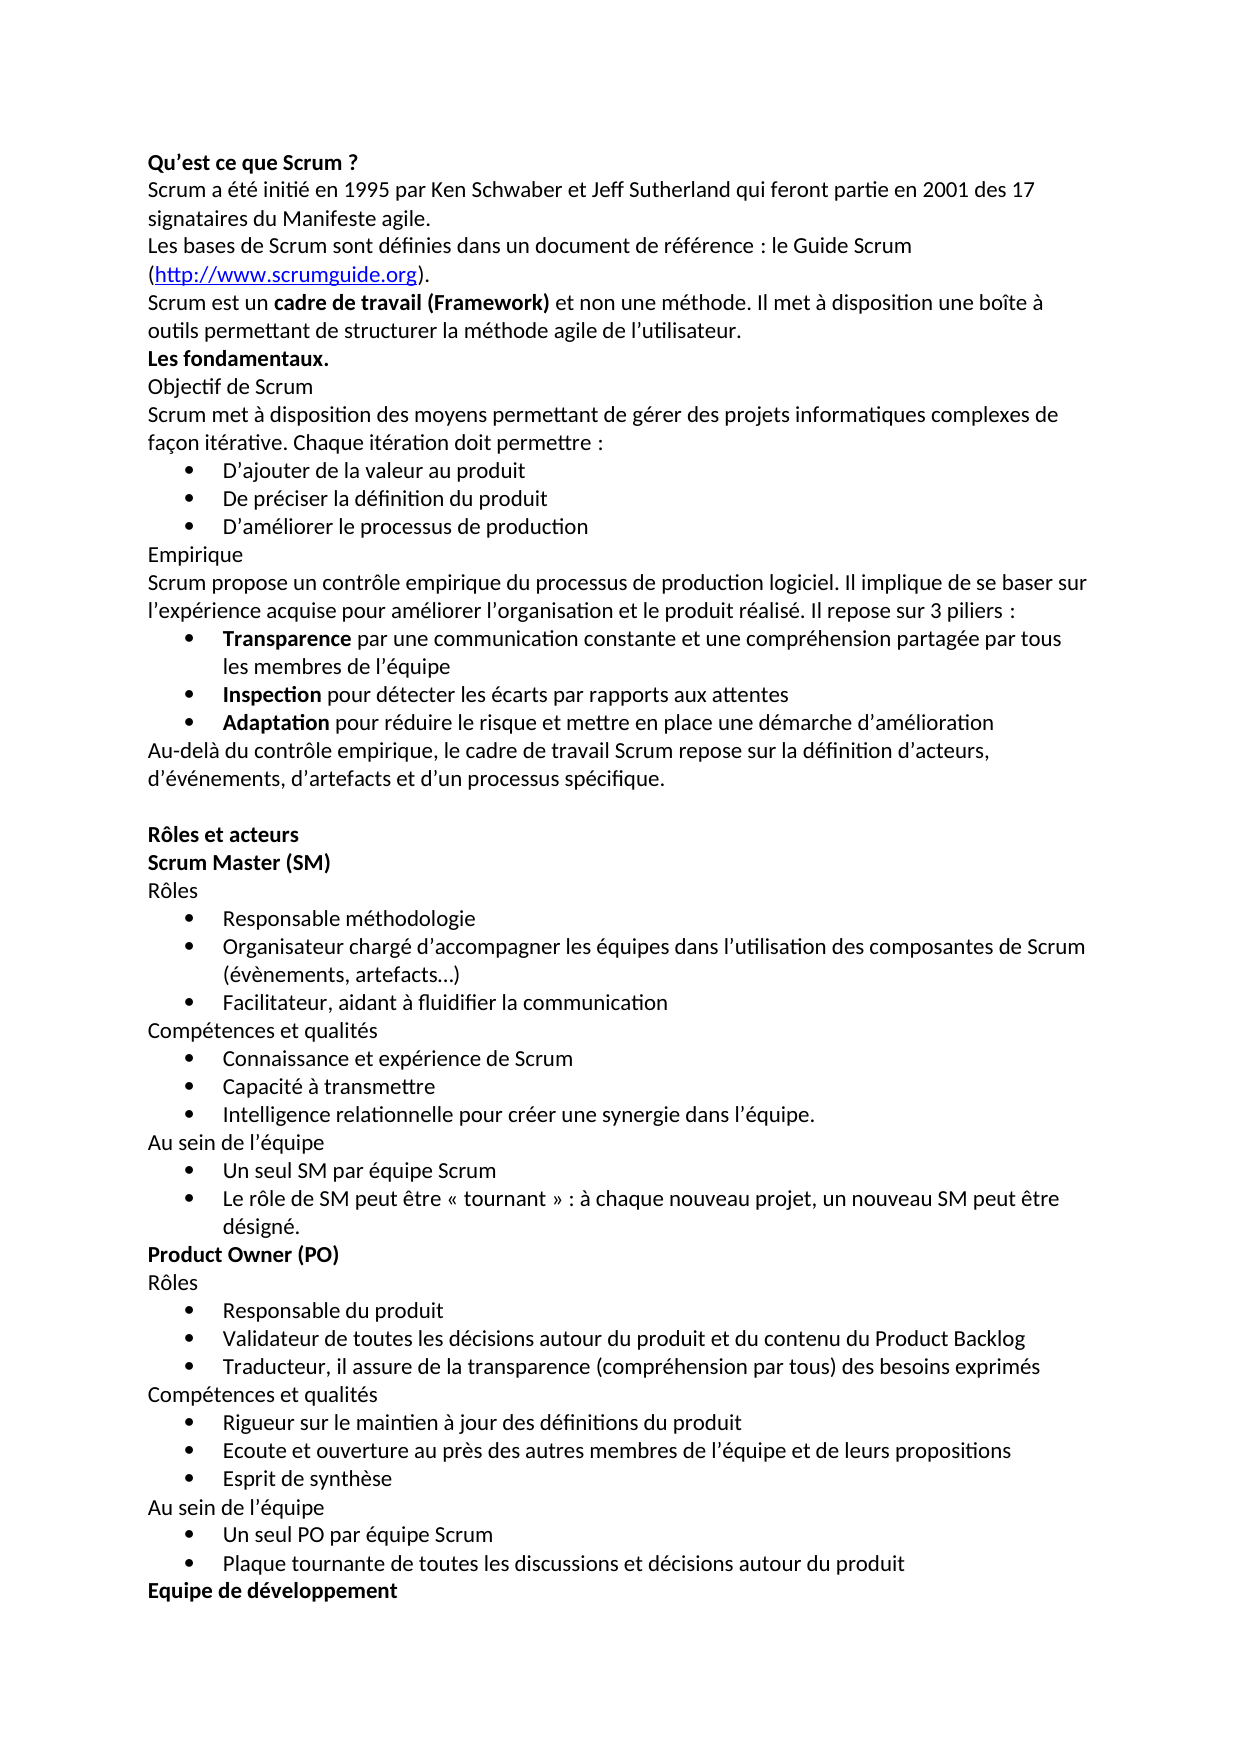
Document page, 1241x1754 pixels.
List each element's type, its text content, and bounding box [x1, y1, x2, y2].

text Au-delà du contrôle empirique, le cadre de travail Scrum repose sur la définition d’acteurs, d’événements, d’artefacts et d’un processus spécifique. [148, 736, 1093, 792]
list Inspection pour détecter les écarts par rapports aux attentes [185, 680, 1093, 708]
list Transparence par une communication constante et une compréhension partagée par tous les membres de l’équipe [185, 624, 1093, 680]
text Scrum Master (SM) [148, 848, 1093, 876]
text Scrum a été initié en 1995 par Ken Schwaber et Jeff Sutherland qui feront partie en 2001 des 17 signataires du Manifeste agile. [148, 176, 1093, 232]
text Scrum met à disposition des moyens permettant de gérer des projets informatiques complexes de façon itérative. Chaque itération doit permettre : [148, 400, 1093, 456]
list Plaque tournante de toutes les discussions et décisions autour du produit [185, 1549, 1093, 1577]
list Traducteur, il assure de la transparence (compréhension par tous) des besoins exprimés [185, 1352, 1093, 1381]
list Un seul SM par équipe Scrum [185, 1156, 1093, 1184]
text Compétences et qualités [148, 1016, 1093, 1044]
text Equipe de développement [148, 1577, 1093, 1605]
text Au sein de l’équipe [148, 1128, 1093, 1156]
text Empirique [148, 540, 1093, 568]
text Scrum est un cadre de travail (Framework) et non une méthode. Il met à disposition une boîte à outils permettant de structurer la méthode agile de l’utilisateur. [148, 288, 1093, 344]
list D’ajouter de la valeur au produit [185, 456, 1093, 484]
list Rigueur sur le maintien à jour des définitions du produit [185, 1408, 1093, 1437]
text Objectif de Scrum [148, 372, 1093, 400]
list Responsable méthodologie [185, 904, 1093, 932]
text Product Owner (PO) [148, 1240, 1093, 1268]
text Scrum propose un contrôle empirique du processus de production logiciel. Il implique de se baser sur l’expérience acquise pour améliorer l’organisation et le produit réalisé. Il repose sur 3 piliers : [148, 568, 1093, 624]
list Facilitateur, aidant à fluidifier la communication [185, 988, 1093, 1016]
list Responsable du produit [185, 1296, 1093, 1324]
text Rôles [148, 876, 1093, 904]
text Qu’est ce que Scrum ? [148, 148, 1093, 176]
text Rôles et acteurs [148, 820, 1093, 848]
list Ecoute et ouverture au près des autres membres de l’équipe et de leurs propositions [185, 1437, 1093, 1464]
list Organisateur chargé d’accompagner les équipes dans l’utilisation des composantes de Scrum (évènements, artefacts…) [185, 932, 1093, 988]
list De préciser la définition du produit [185, 484, 1093, 512]
list Validateur de toutes les décisions autour du produit et du contenu du Product Backlog [185, 1324, 1093, 1352]
text Au sein de l’équipe [148, 1493, 1093, 1521]
list Connaissance et expérience de Scrum [185, 1044, 1093, 1072]
list Un seul PO par équipe Scrum [185, 1521, 1093, 1549]
text Compétences et qualités [148, 1381, 1093, 1408]
list D’améliorer le processus de production [185, 512, 1093, 540]
text Les fondamentaux. [148, 344, 1093, 372]
text Rôles [148, 1268, 1093, 1296]
text Les bases de Scrum sont définies dans un document de référence : le Guide Scrum (http://www.scrumguide.org). [148, 232, 1093, 288]
list Intelligence relationnelle pour créer une synergie dans l’équipe. [185, 1100, 1093, 1128]
list Esprit de synthèse [185, 1464, 1093, 1493]
list Le rôle de SM peut être « tournant » : à chaque nouveau projet, un nouveau SM peut être désigné. [185, 1184, 1093, 1240]
list Capacité à transmettre [185, 1072, 1093, 1100]
list Adaptation pour réduire le risque et mettre en place une démarche d’amélioration [185, 708, 1093, 736]
